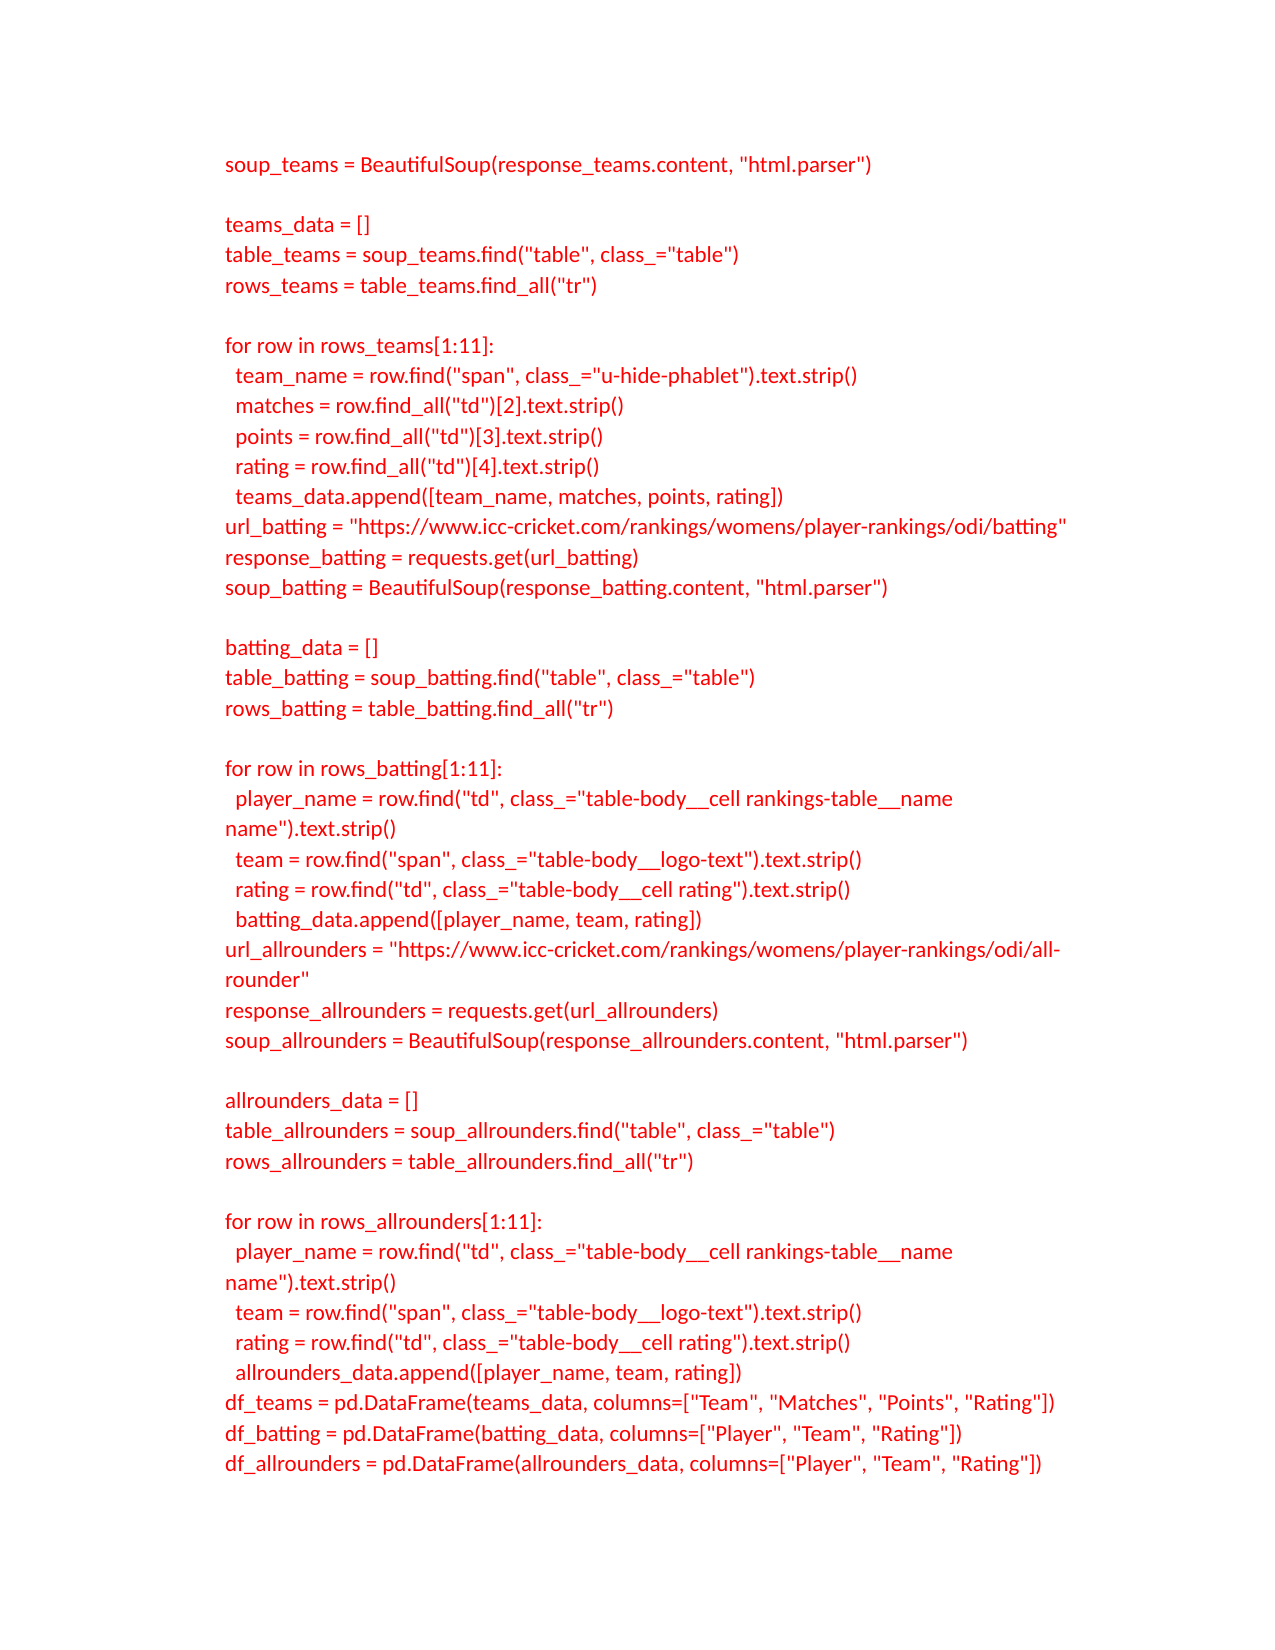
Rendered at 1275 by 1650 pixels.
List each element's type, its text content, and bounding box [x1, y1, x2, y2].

list soup_allrounders = BeautifulSoup(response_allrounders.content, "html.parser") [225, 1026, 1125, 1054]
list df_teams = pd.DataFrame(teams_data, columns=["Team", "Matches", "Points", "Rating"]) [225, 1388, 1125, 1417]
list points = row.find_all("td")[3].text.strip() [225, 422, 1125, 450]
list allrounders_data.append([player_name, team, rating]) [225, 1358, 1125, 1386]
list rows_teams = table_teams.find_all("tr") [225, 271, 1125, 299]
list team_name = row.find("span", class_="u-hide-phablet").text.strip() [225, 361, 1125, 389]
list table_allrounders = soup_allrounders.find("table", class_="table") [225, 1117, 1125, 1145]
list player_name = row.find("td", class_="table-body__cell rankings-table__name name").text.strip() [225, 1237, 1125, 1296]
list url_batting = "https://www.icc-cricket.com/rankings/womens/player-rankings/odi/batting" [225, 512, 1125, 541]
list teams_data.append([team_name, matches, points, rating]) [225, 482, 1125, 510]
list team = row.find("span", class_="table-body__logo-text").text.strip() [225, 1298, 1125, 1326]
list rating = row.find("td", class_="table-body__cell rating").text.strip() [225, 875, 1125, 903]
list df_allrounders = pd.DataFrame(allrounders_data, columns=["Player", "Team", "Rating"]) [225, 1449, 1125, 1477]
list for row in rows_teams[1:11]: [225, 331, 1125, 359]
list rating = row.find("td", class_="table-body__cell rating").text.strip() [225, 1328, 1125, 1356]
list batting_data = [] [225, 633, 1125, 661]
list batting_data.append([player_name, team, rating]) [225, 905, 1125, 933]
list for row in rows_allrounders[1:11]: [225, 1207, 1125, 1235]
list for row in rows_batting[1:11]: [225, 754, 1125, 782]
list team = row.find("span", class_="table-body__logo-text").text.strip() [225, 845, 1125, 873]
list response_batting = requests.get(url_batting) [225, 543, 1125, 571]
list rating = row.find_all("td")[4].text.strip() [225, 452, 1125, 480]
list soup_teams = BeautifulSoup(response_teams.content, "html.parser") [225, 150, 1125, 178]
list table_batting = soup_batting.find("table", class_="table") [225, 663, 1125, 692]
list soup_batting = BeautifulSoup(response_batting.content, "html.parser") [225, 573, 1125, 601]
list player_name = row.find("td", class_="table-body__cell rankings-table__name name").text.strip() [225, 784, 1125, 843]
list rows_batting = table_batting.find_all("tr") [225, 694, 1125, 722]
list teams_data = [] [225, 210, 1125, 238]
list url_allrounders = "https://www.icc-cricket.com/rankings/womens/player-rankings/odi/all-rounder" [225, 935, 1125, 994]
list allrounders_data = [] [225, 1086, 1125, 1114]
list df_batting = pd.DataFrame(batting_data, columns=["Player", "Team", "Rating"]) [225, 1419, 1125, 1447]
list response_allrounders = requests.get(url_allrounders) [225, 996, 1125, 1024]
list table_teams = soup_teams.find("table", class_="table") [225, 241, 1125, 269]
list matches = row.find_all("td")[2].text.strip() [225, 392, 1125, 420]
list rows_allrounders = table_allrounders.find_all("tr") [225, 1147, 1125, 1175]
